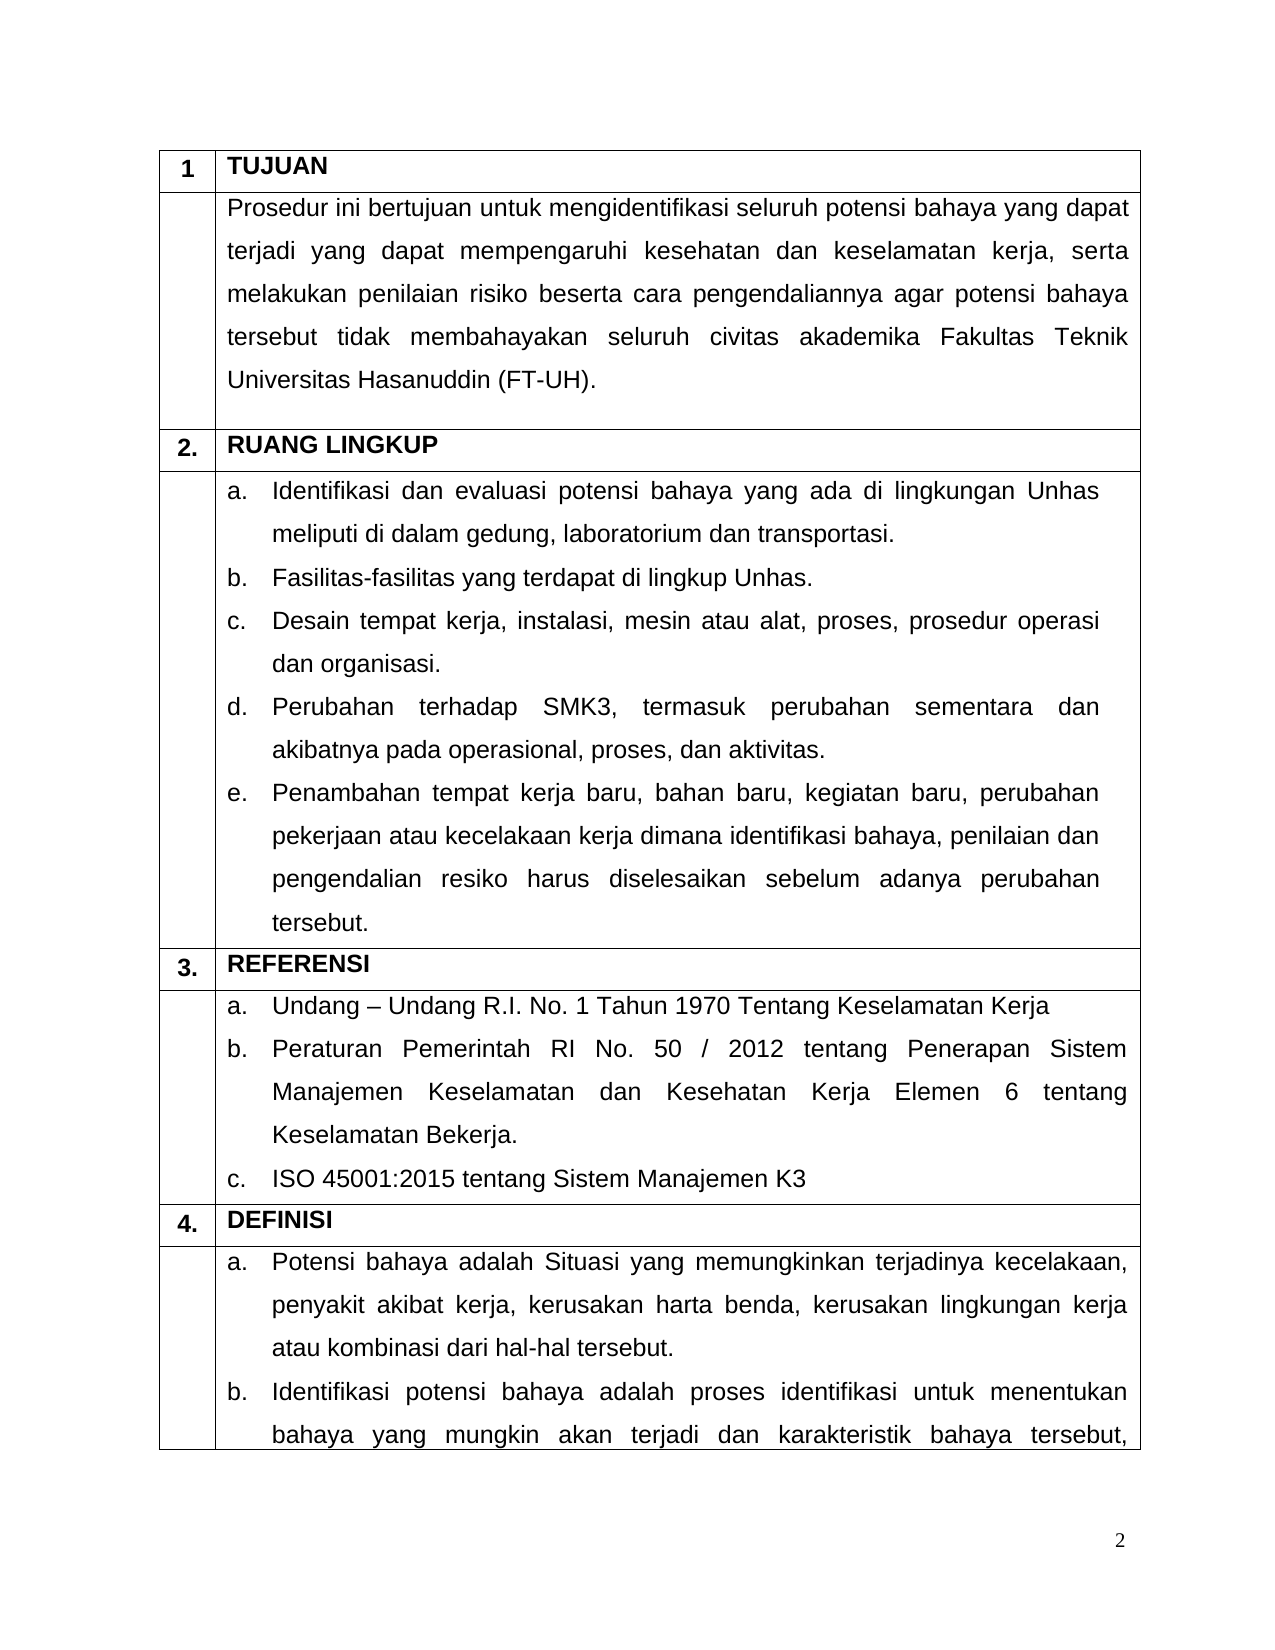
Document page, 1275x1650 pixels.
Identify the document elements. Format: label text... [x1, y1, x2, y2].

table_cell [160, 472, 215, 948]
table_cell Identifikasi dan evaluasi potensi bahaya yang ada di lingkungan Unhas meliputi di dalam gedung, laboratorium dan transportasi. Fasilitas-fasilitas yang terdapat di lingkup Unhas. Desain tempat kerja, instalasi, mesin atau alat, proses, prosedur operasi dan organisasi. Perubahan terhadap SMK3, termasuk perubahan sementara dan akibatnya pada operasional, proses, dan aktivitas. Penambahan tempat kerja baru, bahan baru, kegiatan baru, perubahan pekerjaan atau kecelakaan kerja dimana identifikasi bahaya, penilaian dan pengendalian resiko harus diselesaikan sebelum adanya perubahan tersebut. [216, 472, 1140, 948]
table_cell DEFINISI [216, 1205, 1140, 1246]
table_cell Prosedur ini bertujuan untuk mengidentifikasi seluruh potensi bahaya yang dapat terjadi yang dapat mempengaruhi kesehatan dan keselamatan kerja, serta melakukan penilaian risiko beserta cara pengendaliannya agar potensi bahaya tersebut tidak membahayakan seluruh civitas akademika Fakultas Teknik Universitas Hasanuddin (FT-UH). [216, 193, 1140, 429]
table_cell [160, 193, 215, 429]
table_cell 2. [160, 430, 215, 471]
table_cell Undang – Undang R.I. No. 1 Tahun 1970 Tentang Keselamatan Kerja Peraturan Pemerintah RI No. 50 / 2012 tentang Penerapan Sistem Manajemen Keselamatan dan Kesehatan Kerja Elemen 6 tentang Keselamatan Bekerja. ISO 45001:2015 tentang Sistem Manajemen K3 [216, 991, 1140, 1204]
table_cell 4. [160, 1205, 215, 1246]
table_cell 3. [160, 949, 215, 990]
table_cell RUANG LINGKUP [216, 430, 1140, 471]
table_cell [160, 1247, 215, 1448]
table_header TUJUAN [216, 151, 1140, 192]
table_cell [160, 991, 215, 1204]
table_header 1 [160, 151, 215, 192]
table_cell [216, 1247, 1140, 1448]
table_cell REFERENSI [216, 949, 1140, 990]
